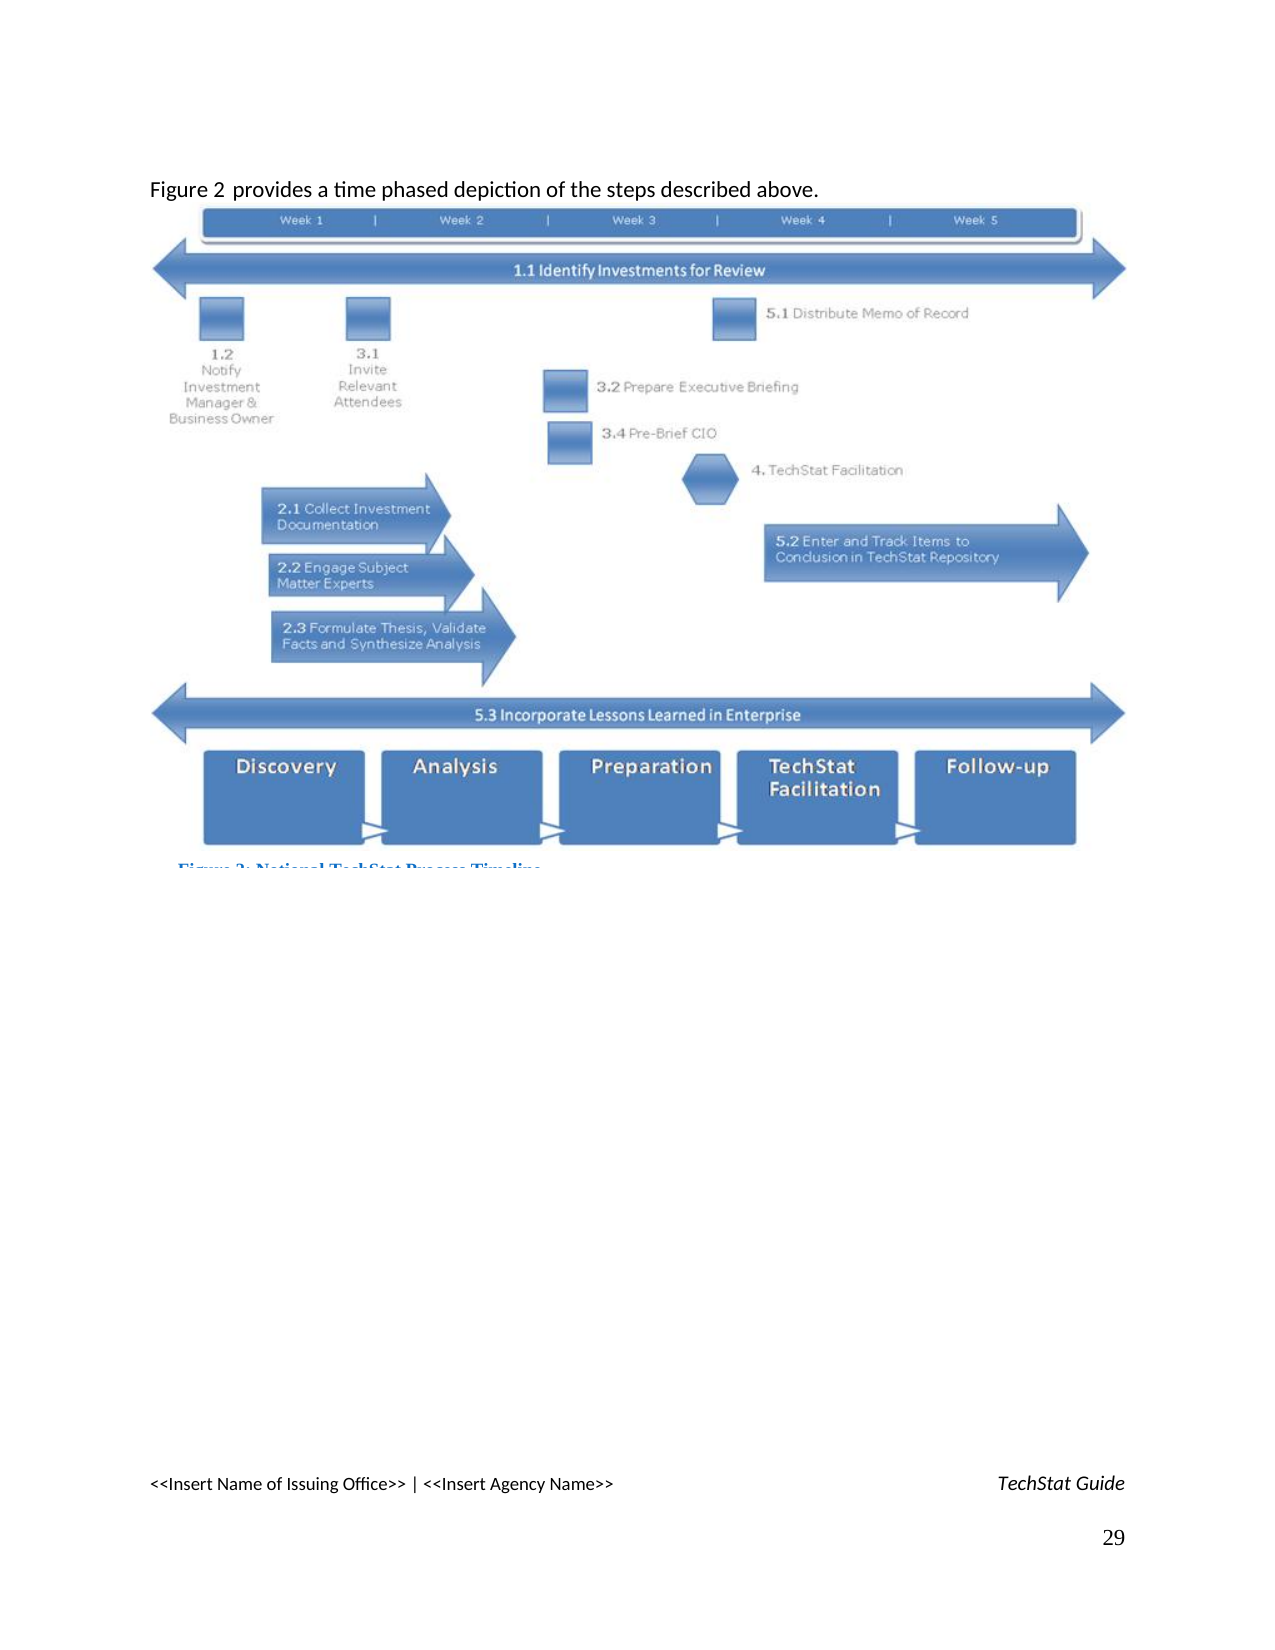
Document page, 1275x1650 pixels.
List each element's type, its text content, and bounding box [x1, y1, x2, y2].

picture [150, 202, 1128, 851]
